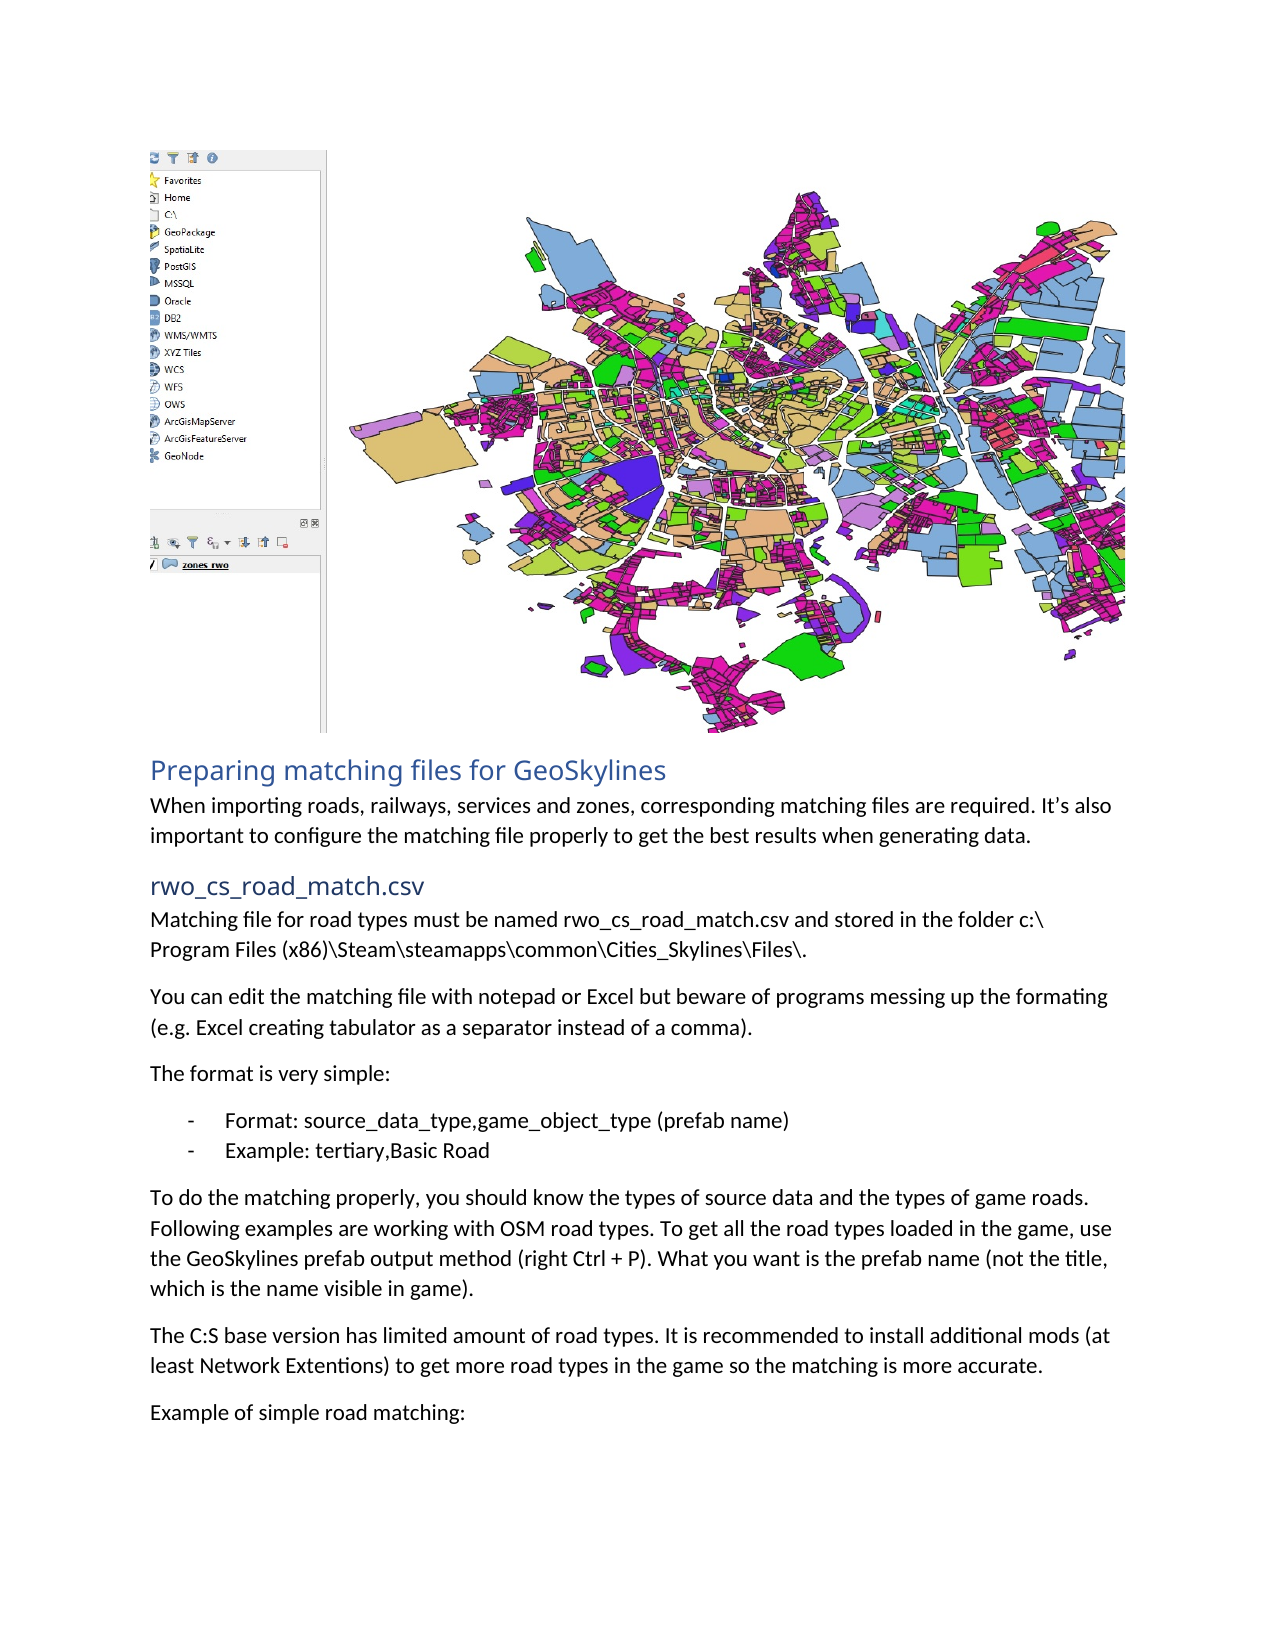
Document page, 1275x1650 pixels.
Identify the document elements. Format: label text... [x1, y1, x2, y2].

subtitle Preparing matching files for GeoSkylines [150, 752, 1125, 788]
text You can edit the matching file with notepad or Excel but beware of programs messing up the formating (e.g. Excel creating tabulator as a separator instead of a comma). [150, 982, 1125, 1041]
text The format is very simple: [150, 1059, 1125, 1087]
list Format: source_data_type,game_object_type (prefab name) [187, 1106, 1125, 1134]
text To do the matching properly, you should know the types of source data and the types of game roads. Following examples are working with OSM road types. To get all the road types loaded in the game, use the GeoSkylines prefab output method (right Ctrl + P). What you want is the prefab name (not the title, which is the name visible in game). [150, 1183, 1125, 1302]
text When importing roads, railways, services and zones, corresponding matching files are required. It’s also important to configure the matching file properly to get the best results when generating data. [150, 791, 1125, 850]
picture [150, 150, 1125, 733]
list Example: tertiary,Basic Road [187, 1137, 1125, 1164]
text The C:S base version has limited amount of road types. It is recommended to install additional mods (at least Network Extentions) to get more road types in the game so the matching is more accurate. [150, 1321, 1125, 1379]
subtitle rwo_cs_road_match.csv [150, 868, 1125, 903]
text Matching file for road types must be named rwo_cs_road_match.csv and stored in the folder c:\Program Files (x86)\Steam\steamapps\common\Cities_Skylines\Files\. [150, 905, 1125, 963]
text Example of simple road matching: [150, 1398, 1125, 1426]
